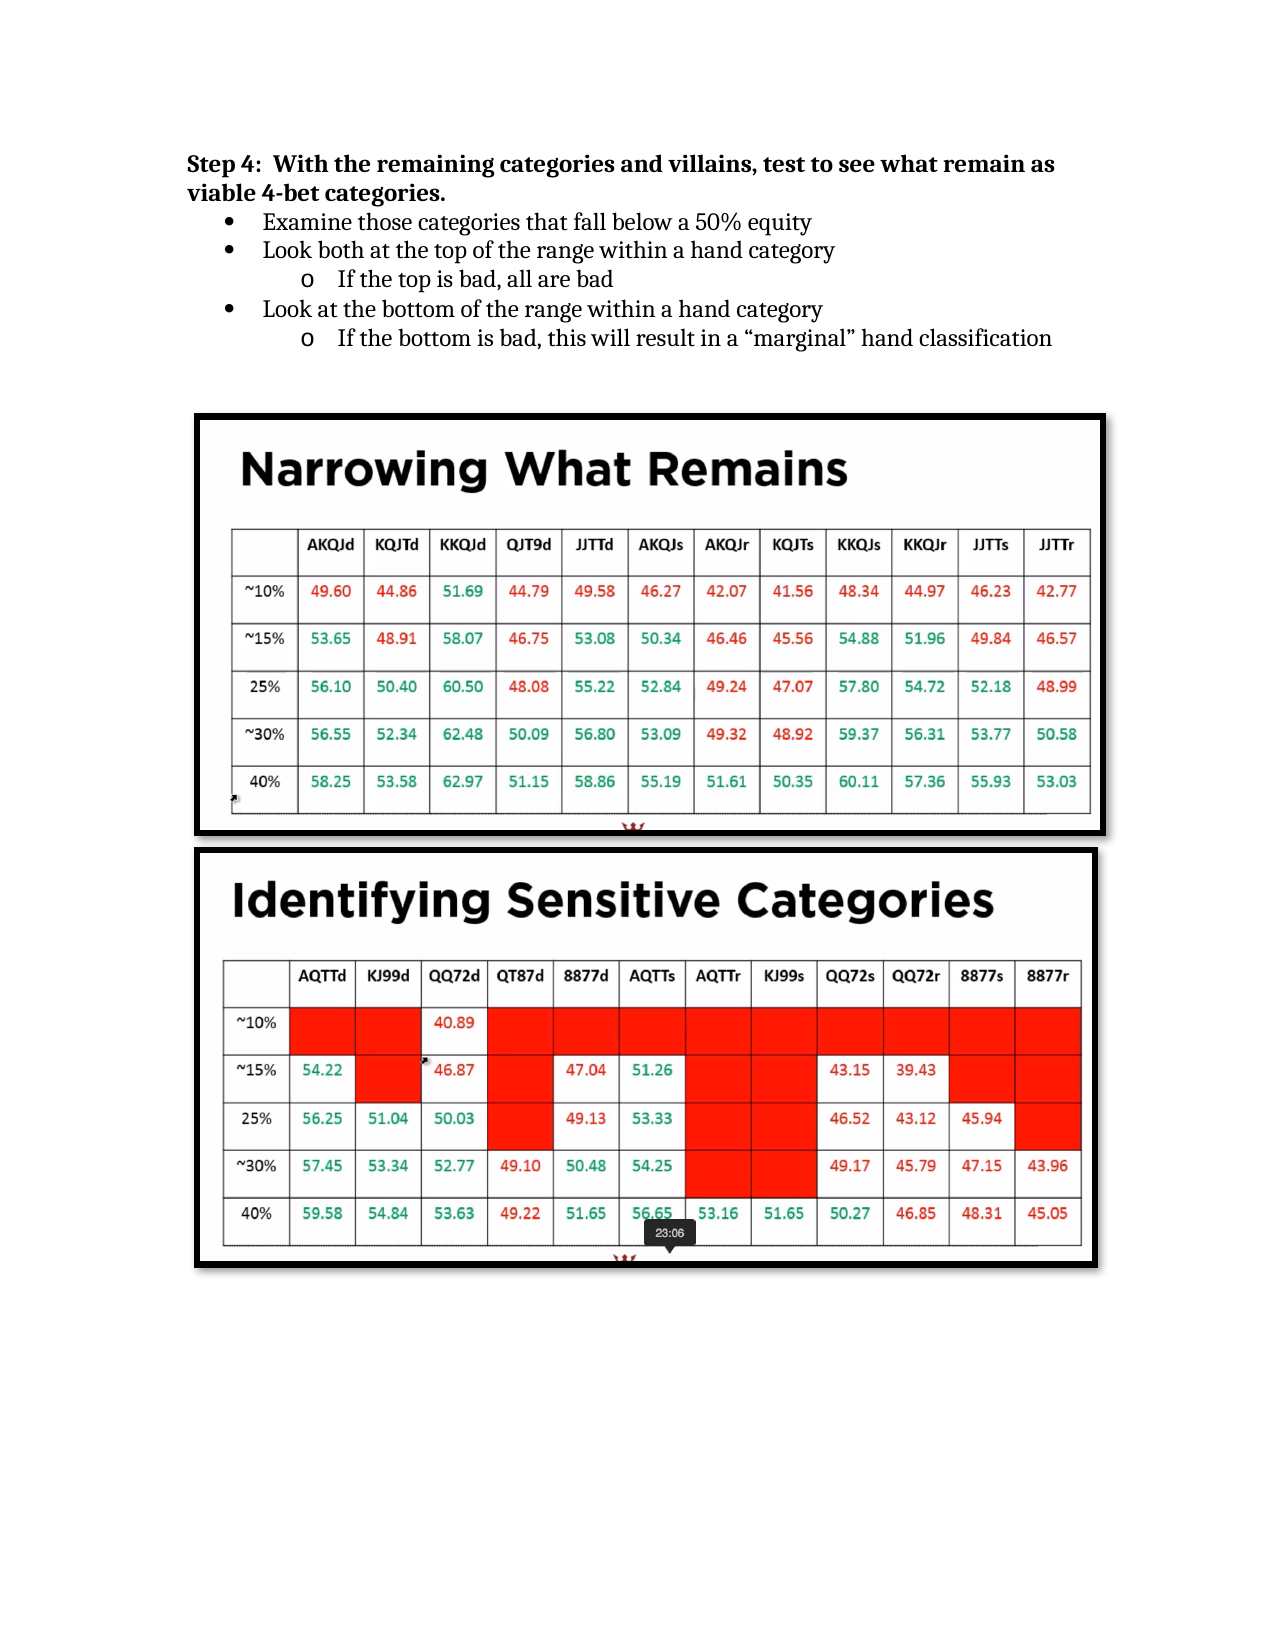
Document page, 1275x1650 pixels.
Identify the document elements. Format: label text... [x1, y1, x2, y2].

list If the top is bad, all are bad [300, 265, 1087, 295]
picture [200, 420, 1100, 830]
list If the bottom is bad, this will result in a “marginal” hand classification [300, 324, 1087, 354]
list Examine those categories that fall below a 50% equity [225, 207, 1087, 236]
list Look at the bottom of the range within a hand category [225, 295, 1087, 324]
text Step 4: With the remaining categories and villains, test to see what remain as viable 4-bet categories. [187, 150, 1087, 207]
picture [200, 853, 1092, 1261]
list Look both at the top of the range within a hand category [225, 236, 1087, 265]
